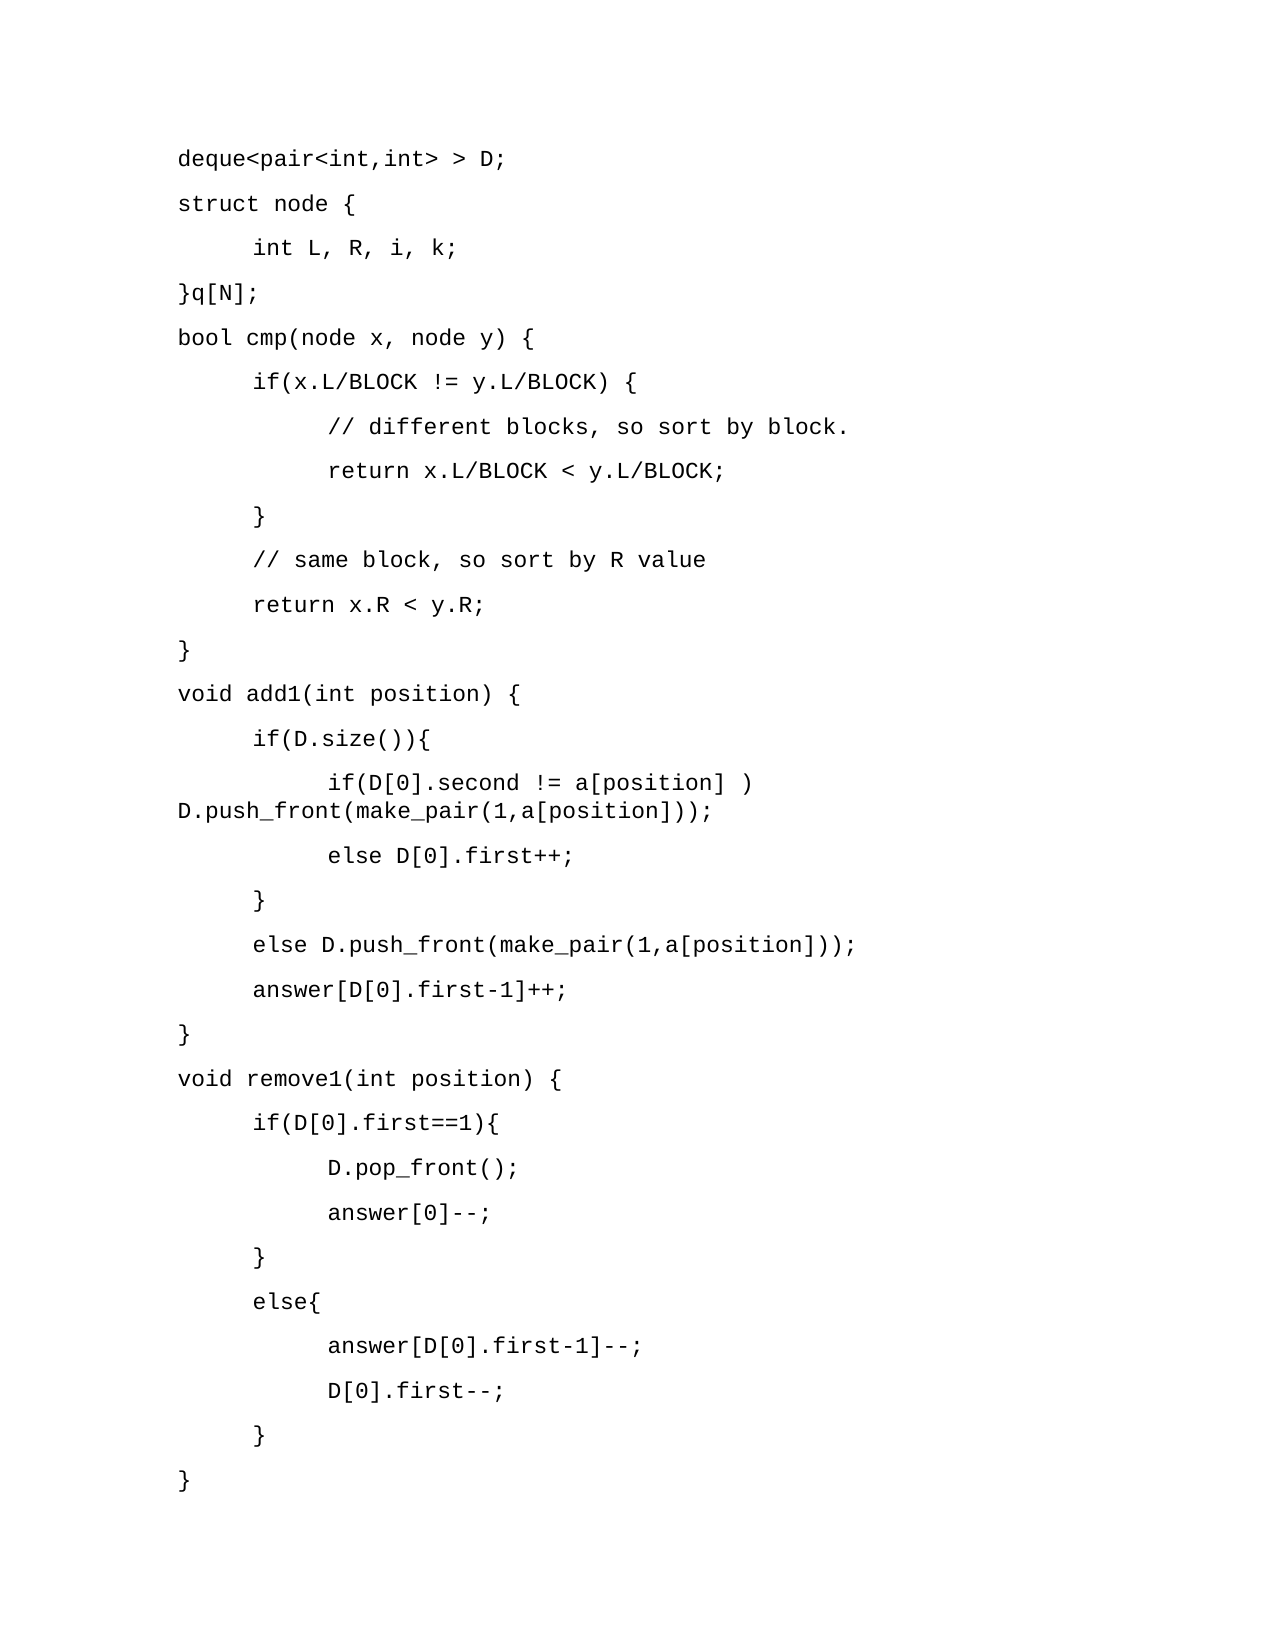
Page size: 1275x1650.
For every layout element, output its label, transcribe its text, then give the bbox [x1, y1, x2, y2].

text // same block, so sort by R value [177, 549, 1098, 575]
text } [177, 889, 1098, 915]
text answer[D[0].first-1]--; [177, 1335, 1098, 1361]
text } [177, 504, 1098, 530]
text void remove1(int position) { [177, 1067, 1098, 1093]
text bool cmp(node x, node y) { [177, 326, 1098, 352]
text } [177, 638, 1098, 664]
text else{ [177, 1290, 1098, 1316]
text } [177, 1424, 1098, 1450]
text else D.push_front(make_pair(1,a[position])); [177, 933, 1098, 959]
text }q[N]; [177, 281, 1098, 307]
text if(D[0].first==1){ [177, 1112, 1098, 1138]
text answer[D[0].first-1]++; [177, 978, 1098, 1004]
text deque<pair<int,int> > D; [177, 148, 1098, 173]
text if(x.L/BLOCK != y.L/BLOCK) { [177, 371, 1098, 396]
text } [177, 1468, 1098, 1494]
text D.pop_front(); [177, 1156, 1098, 1182]
text } [177, 1023, 1098, 1048]
text else D[0].first++; [177, 844, 1098, 870]
text return x.R < y.R; [177, 593, 1098, 619]
text // different blocks, so sort by block. [177, 415, 1098, 441]
text struct node { [177, 192, 1098, 218]
text if(D.size()){ [177, 727, 1098, 753]
text void add1(int position) { [177, 683, 1098, 708]
text answer[0]--; [177, 1201, 1098, 1227]
text } [177, 1246, 1098, 1271]
text if(D[0].second != a[position] ) D.push_front(make_pair(1,a[position])); [177, 772, 1098, 826]
text int L, R, i, k; [177, 237, 1098, 263]
text return x.L/BLOCK < y.L/BLOCK; [177, 460, 1098, 486]
text D[0].first--; [177, 1379, 1098, 1405]
